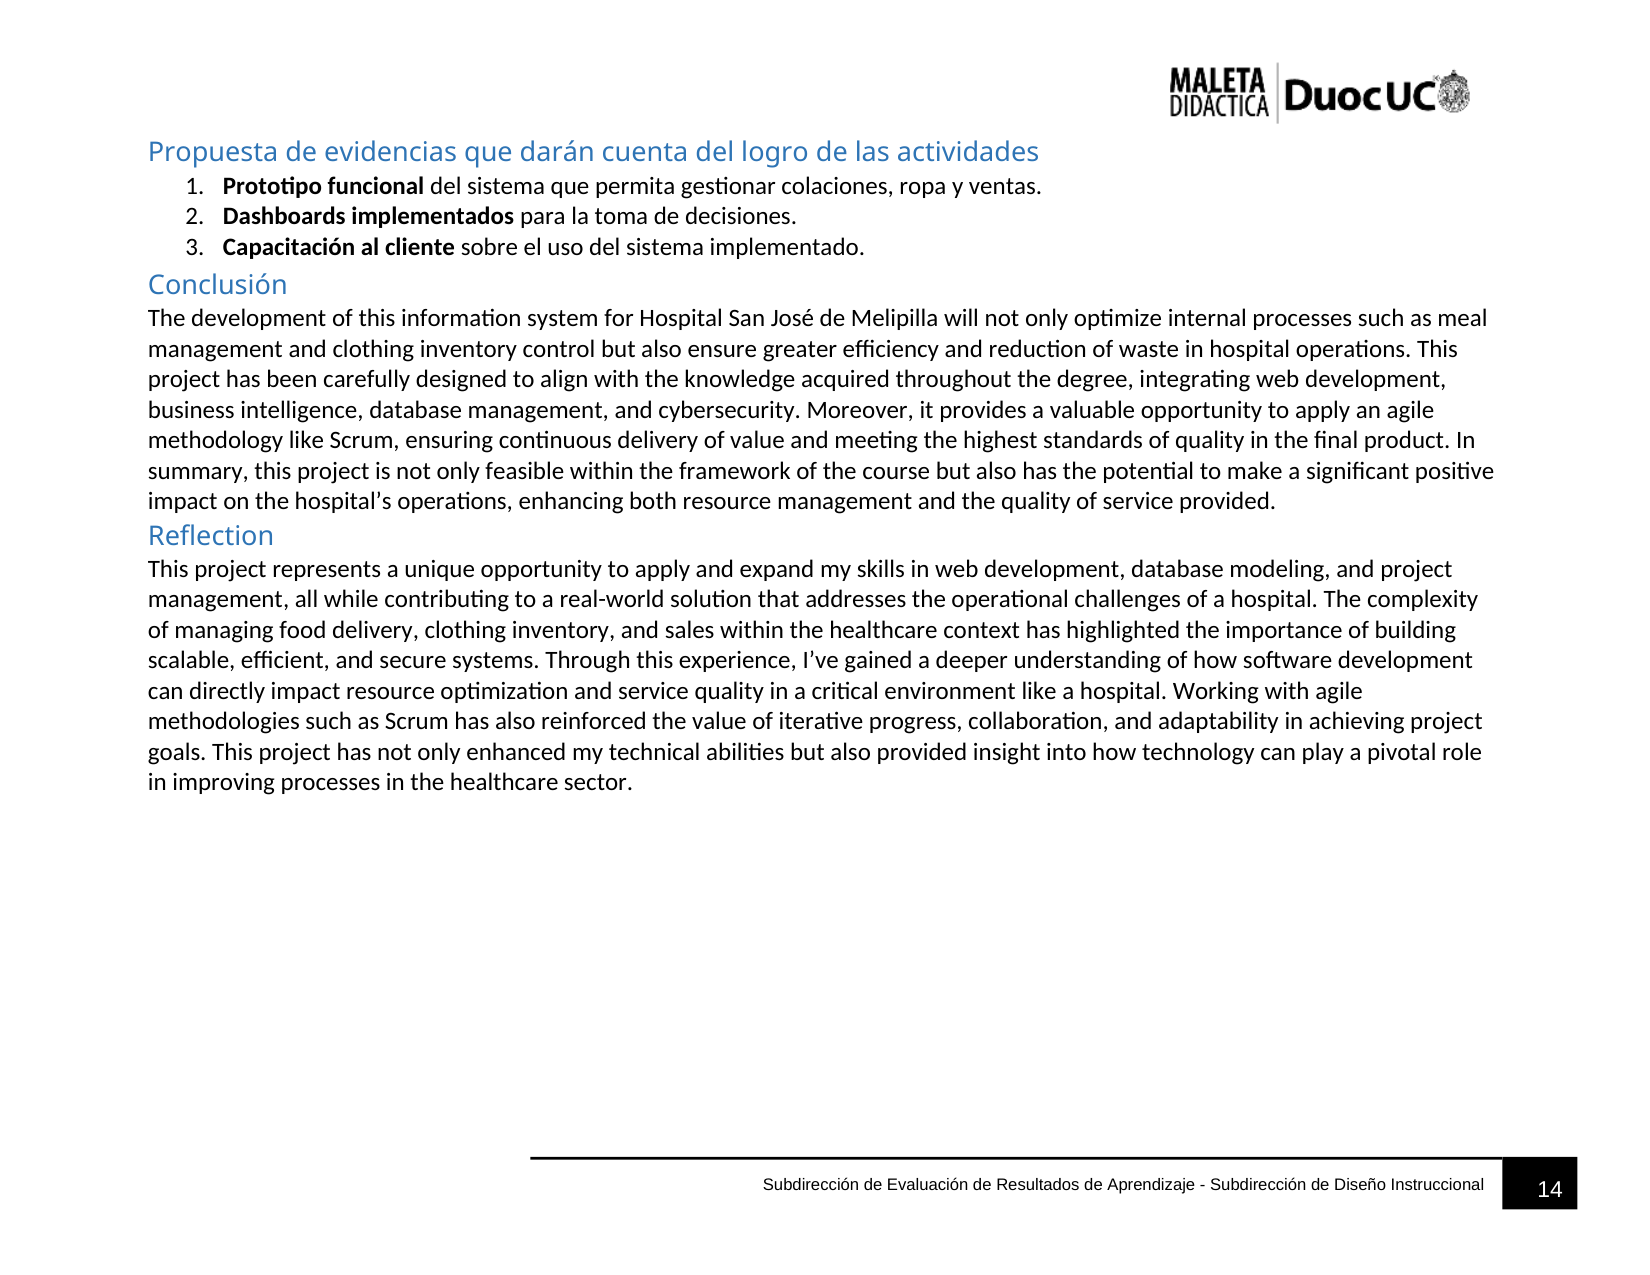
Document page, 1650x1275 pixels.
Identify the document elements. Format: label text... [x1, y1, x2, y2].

list Dashboards implementados para la toma de decisiones. [185, 200, 1502, 231]
list Capacitación al cliente sobre el uso del sistema implementado. [185, 231, 1502, 261]
list Prototipo funcional del sistema que permita gestionar colaciones, ropa y ventas. [185, 170, 1502, 200]
picture [1162, 54, 1478, 130]
subtitle Propuesta de evidencias que darán cuenta del logro de las actividades [148, 133, 1502, 170]
subtitle Conclusión [148, 266, 1502, 302]
text The development of this information system for Hospital San José de Melipilla will not only optimize internal processes such as meal management and clothing inventory control but also ensure greater efficiency and reduction of waste in hospital operations. This project has been carefully designed to align with the knowledge acquired throughout the degree, integrating web development, business intelligence, database management, and cybersecurity. Moreover, it provides a valuable opportunity to apply an agile methodology like Scrum, ensuring continuous delivery of value and meeting the highest standards of quality in the final product. In summary, this project is not only feasible within the framework of the course but also has the potential to make a significant positive impact on the hospital’s operations, enhancing both resource management and the quality of service provided. [148, 302, 1502, 516]
text Reflection This project represents a unique opportunity to apply and expand my skills in web development, database modeling, and project management, all while contributing to a real-world solution that addresses the operational challenges of a hospital. The complexity of managing food delivery, clothing inventory, and sales within the healthcare context has highlighted the importance of building scalable, efficient, and secure systems. Through this experience, I’ve gained a deeper understanding of how software development can directly impact resource optimization and service quality in a critical environment like a hospital. Working with agile methodologies such as Scrum has also reinforced the value of iterative progress, collaboration, and adaptability in achieving project goals. This project has not only enhanced my technical abilities but also provided insight into how technology can play a pivotal role in improving processes in the healthcare sector. [148, 516, 1502, 797]
